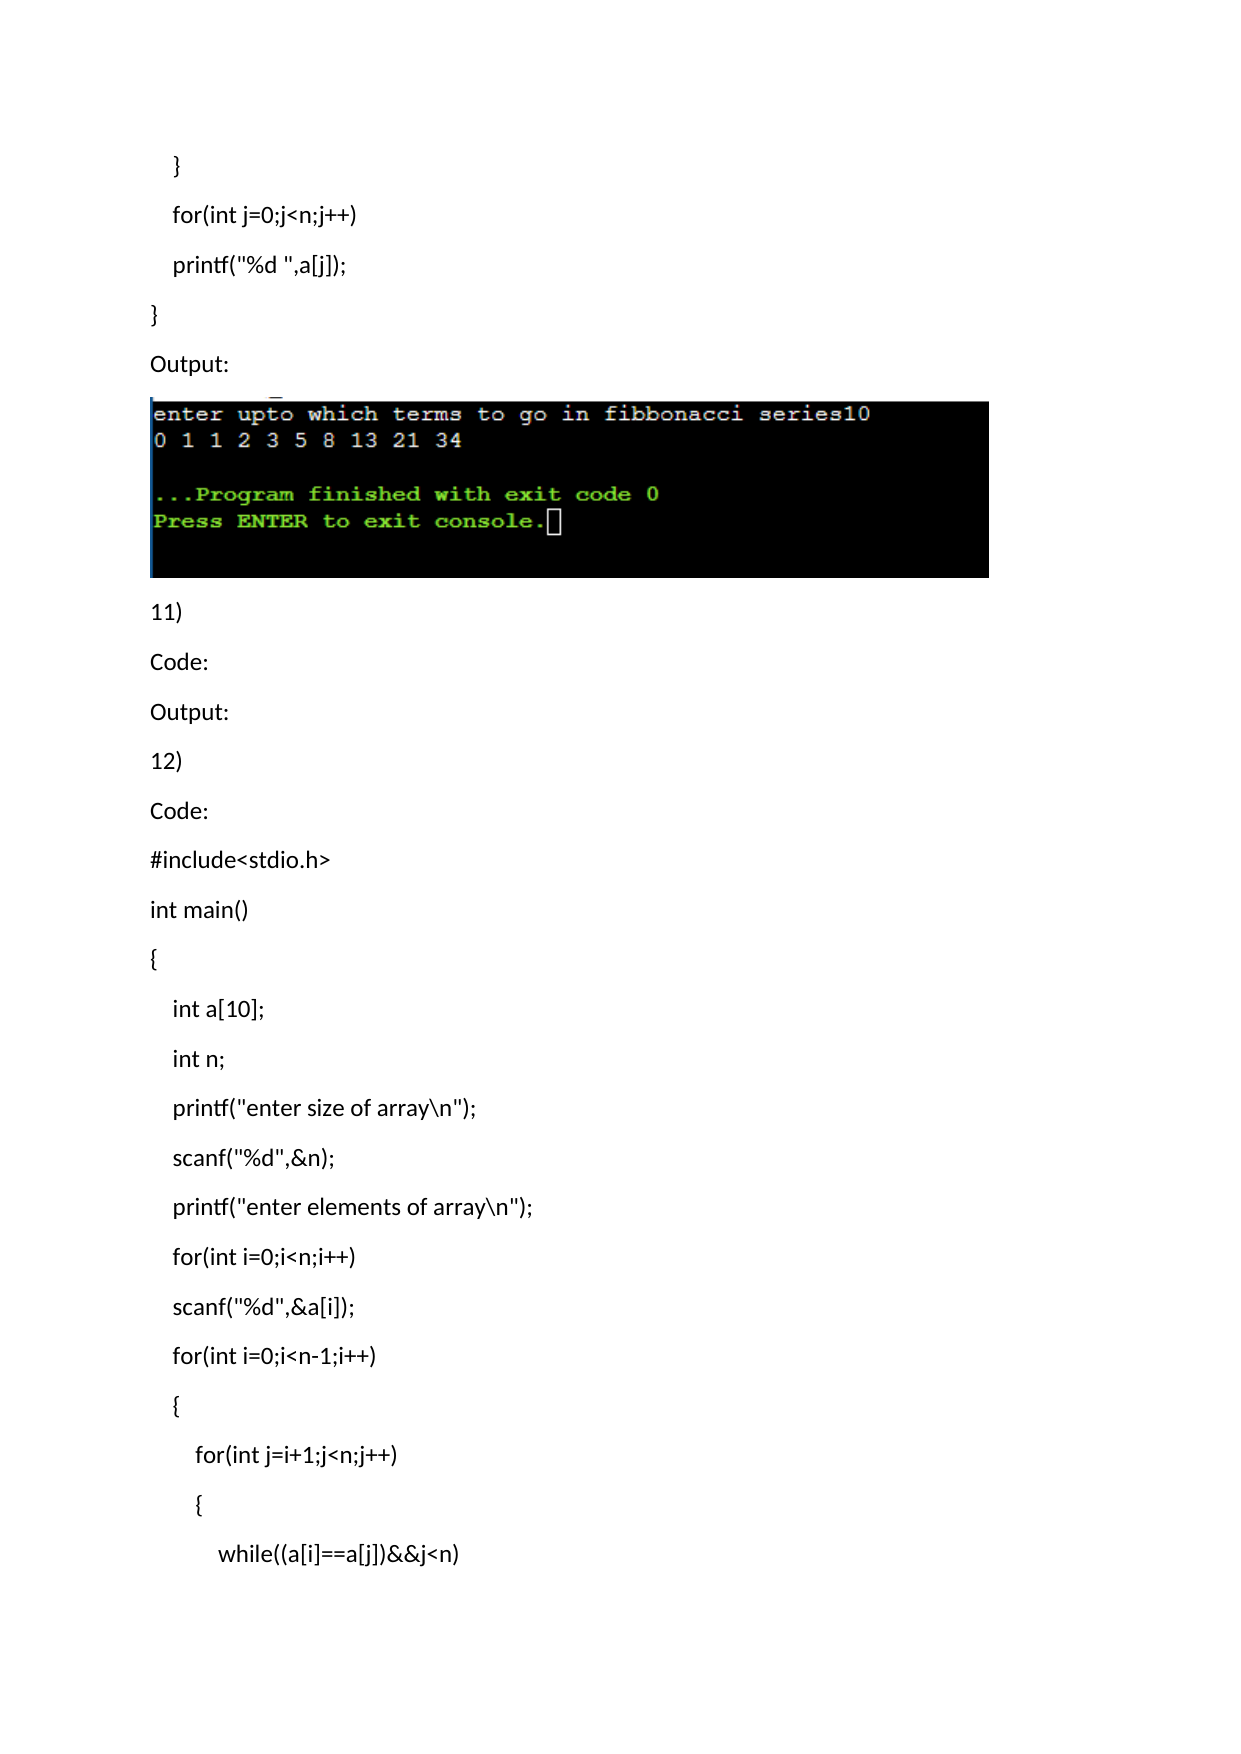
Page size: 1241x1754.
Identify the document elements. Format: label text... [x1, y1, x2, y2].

text int n; [150, 1043, 1090, 1073]
text { [150, 1390, 1090, 1420]
text 12) [150, 745, 1090, 776]
text Code: [150, 795, 1090, 825]
text for(int i=0;i<n-1;i++) [150, 1340, 1090, 1371]
text Code: [150, 646, 1090, 677]
text for(int j=i+1;j<n;j++) [150, 1439, 1090, 1470]
text int main() [150, 894, 1090, 924]
text for(int j=0;j<n;j++) [150, 199, 1090, 230]
text for(int i=0;i<n;i++) [150, 1241, 1090, 1272]
picture [150, 397, 989, 578]
text Output: [150, 696, 1090, 726]
text 11) [150, 596, 1090, 627]
text #include<stdio.h> [150, 844, 1090, 875]
text Output: [150, 348, 1090, 379]
text } [150, 299, 1090, 329]
text printf("enter size of array\n"); [150, 1092, 1090, 1123]
text int a[10]; [150, 993, 1090, 1024]
text printf("%d ",a[j]); [150, 249, 1090, 280]
text scanf("%d",&n); [150, 1142, 1090, 1172]
text scanf("%d",&a[i]); [150, 1291, 1090, 1321]
text } [150, 150, 1090, 181]
text printf("enter elements of array\n"); [150, 1191, 1090, 1222]
text { [150, 1489, 1090, 1519]
text { [150, 943, 1090, 974]
text while((a[i]==a[j])&&j<n) [150, 1538, 1090, 1569]
